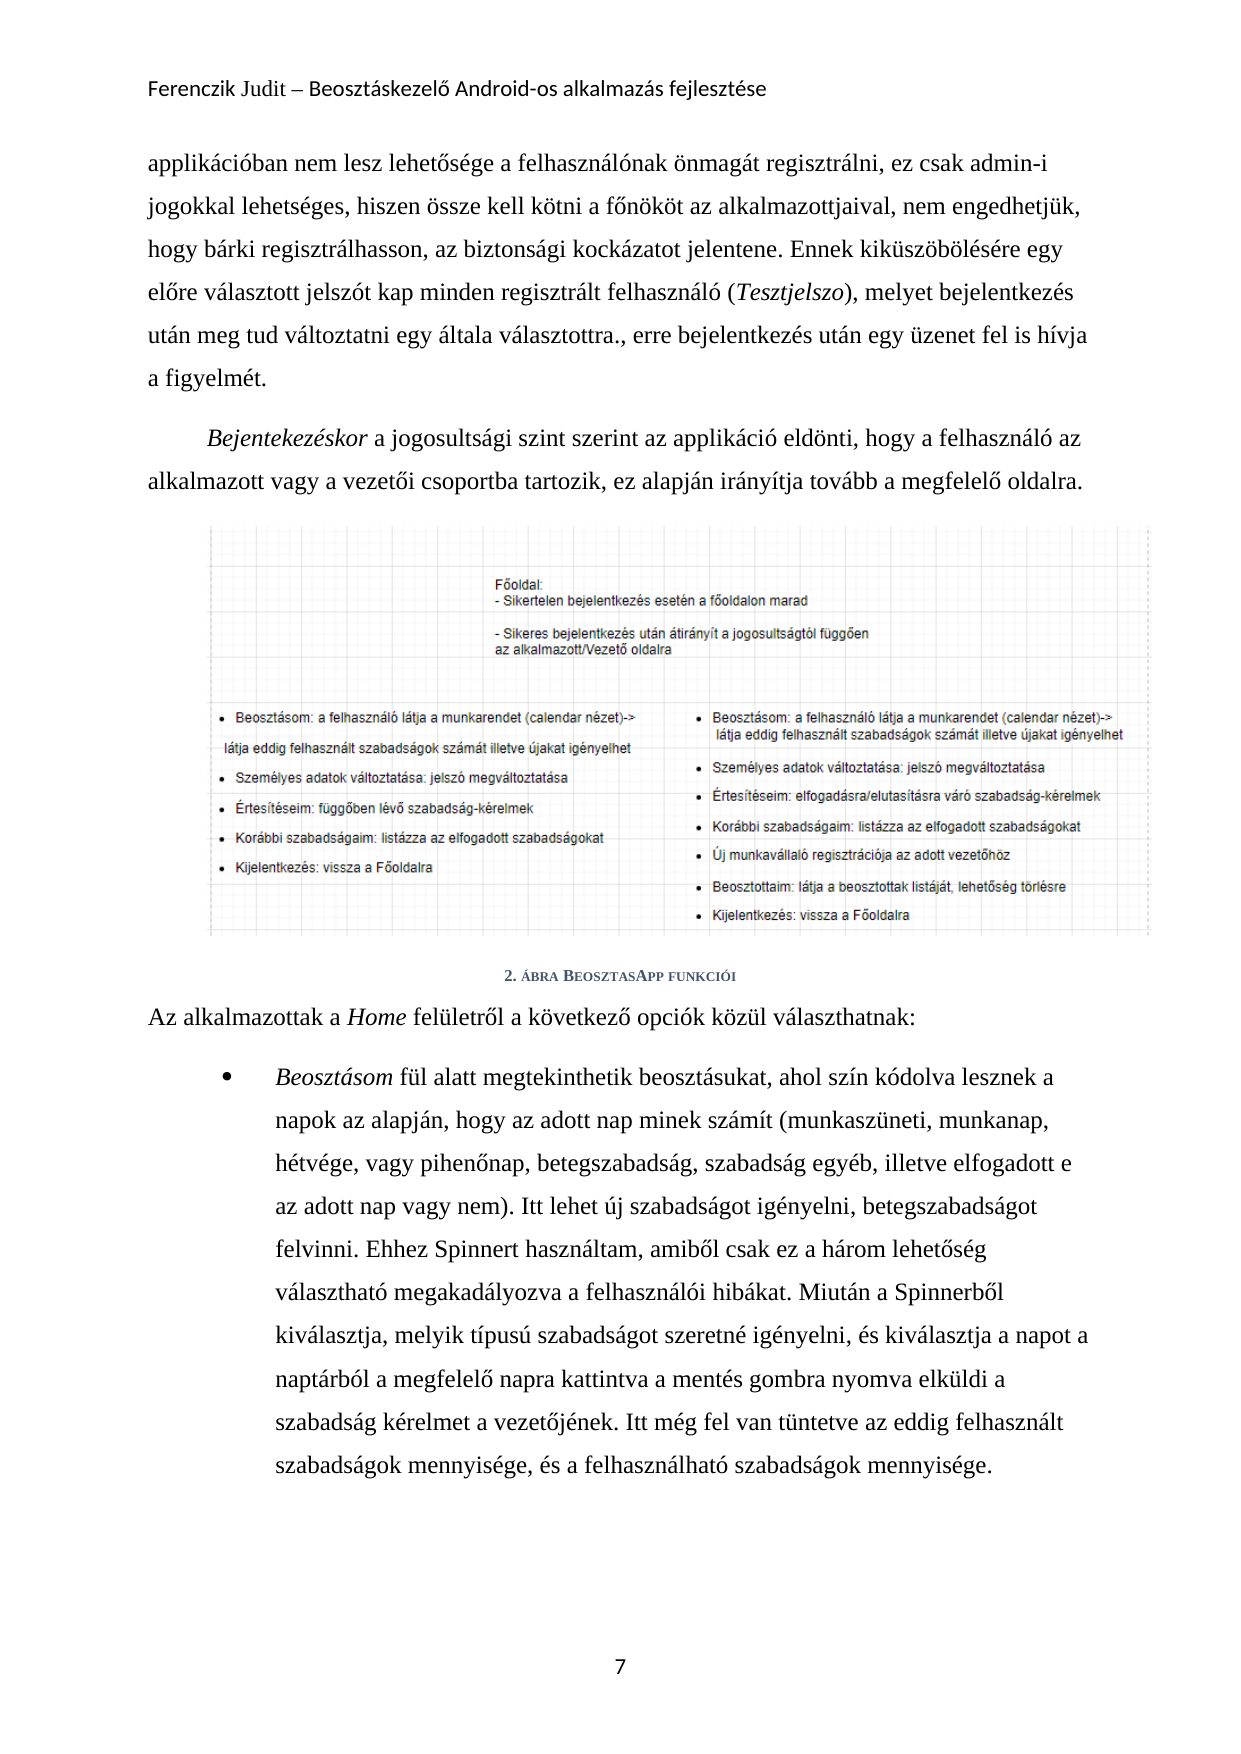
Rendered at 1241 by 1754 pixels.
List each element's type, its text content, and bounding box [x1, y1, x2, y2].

list Beosztásom fül alatt megtekinthetik beosztásukat, ahol szín kódolva lesznek a napok az alapján, hogy az adott nap minek számít (munkaszüneti, munkanap, hétvége, vagy pihenőnap, betegszabadság, szabadság egyéb, illetve elfogadott e az adott nap vagy nem). Itt lehet új szabadságot igényelni, betegszabadságot felvinni. Ehhez Spinnert használtam, amiből csak ez a három lehetőség választható megakadályozva a felhasználói hibákat. Miután a Spinnerből kiválasztja, melyik típusú szabadságot szeretné igényelni, és kiválasztja a napot a naptárból a megfelelő napra kattintva a mentés gombra nyomva elküldi a szabadság kérelmet a vezetőjének. Itt még fel van tüntetve az eddig felhasznált szabadságok mennyisége, és a felhasználható szabadságok mennyisége. [223, 1062, 1093, 1479]
text 2. ábra BeosztasApp funkciói [148, 966, 1093, 985]
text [148, 148, 1093, 392]
text Az alkalmazottak a Home felületről a következő opciók közül választhatnak: [148, 1002, 1093, 1031]
text Bejentekezéskor a jogosultsági szint szerint az applikáció eldönti, hogy a felhasználó az alkalmazott vagy a vezetői csoportba tartozik, ez alapján irányítja tovább a megfelelő oldalra. [148, 423, 1093, 495]
picture [206, 526, 1152, 936]
